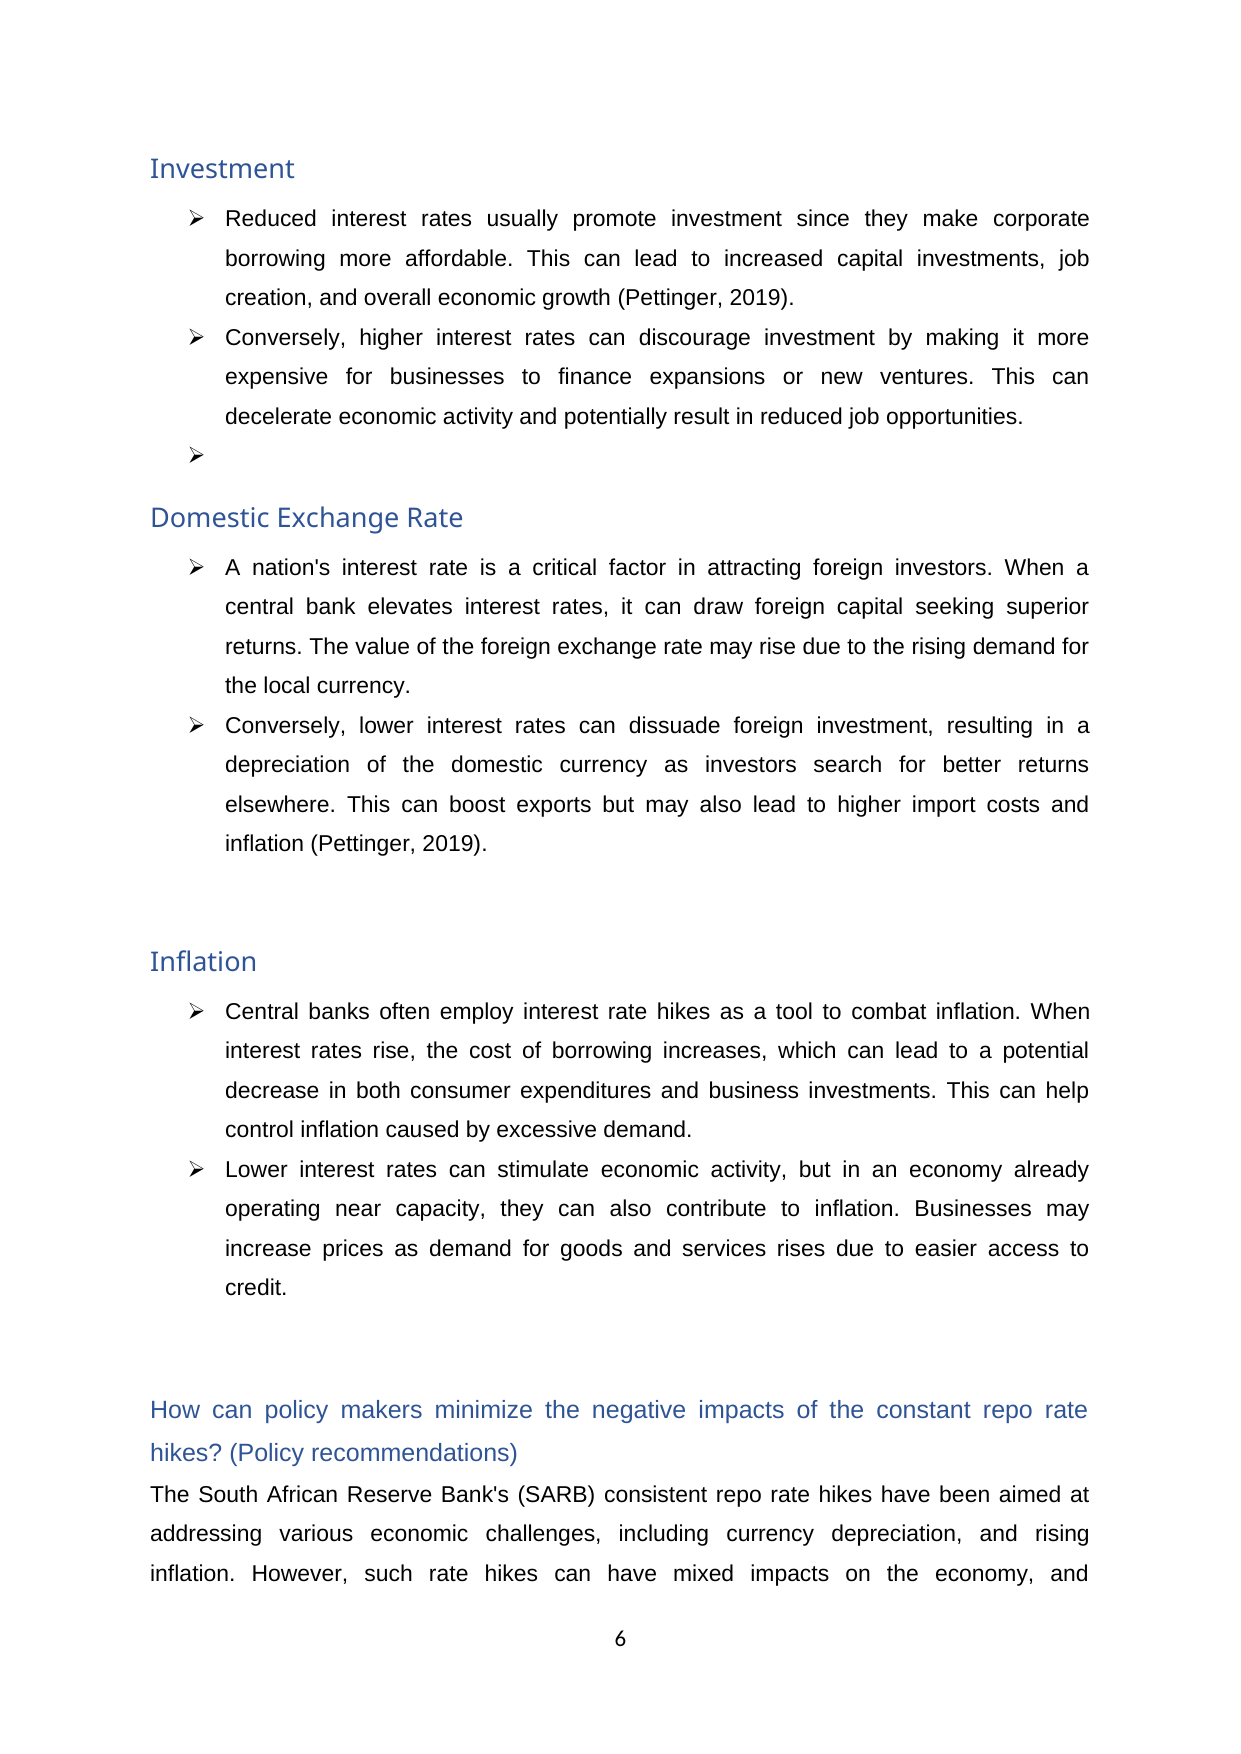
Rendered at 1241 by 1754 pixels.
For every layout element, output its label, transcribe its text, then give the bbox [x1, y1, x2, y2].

list Reduced interest rates usually promote investment since they make corporate borrowing more affordable. This can lead to increased capital investments, job creation, and overall economic growth. [187, 205, 1090, 311]
list Conversely, lower interest rates can dissuade foreign investment, resulting in a depreciation of the domestic currency as investors search for better returns elsewhere. This can boost exports but may also lead to higher import costs and inflation. [187, 712, 1090, 856]
subtitle Inflation [150, 942, 1090, 979]
list Conversely, higher interest rates can discourage investment by making it more expensive for businesses to finance expansions or new ventures. This can decelerate economic activity and potentially result in reduced job opportunities. [187, 324, 1090, 429]
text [150, 1481, 1090, 1586]
list A nation's interest rate is a critical factor in attracting foreign investors. When a central bank elevates interest rates, it can draw foreign capital seeking superior returns. The value of the foreign exchange rate may rise due to the rising demand for the local currency. [187, 554, 1090, 698]
list Central banks often employ interest rate hikes as a tool to combat inflation. When interest rates rise, the cost of borrowing increases, which can lead to a potential decrease in both consumer expenditures and business investments. This can help control inflation caused by excessive demand. [187, 998, 1090, 1142]
subtitle Domestic Exchange Rate [150, 498, 1090, 535]
list Lower interest rates can stimulate economic activity, but in an economy already operating near capacity, they can also contribute to inflation. Businesses may increase prices as demand for goods and services rises due to easier access to credit. [187, 1156, 1090, 1300]
subtitle How can policy makers minimize the negative impacts of the constant repo rate hikes? (Policy recommendations) [150, 1394, 1090, 1466]
subtitle Investment [150, 150, 1090, 187]
